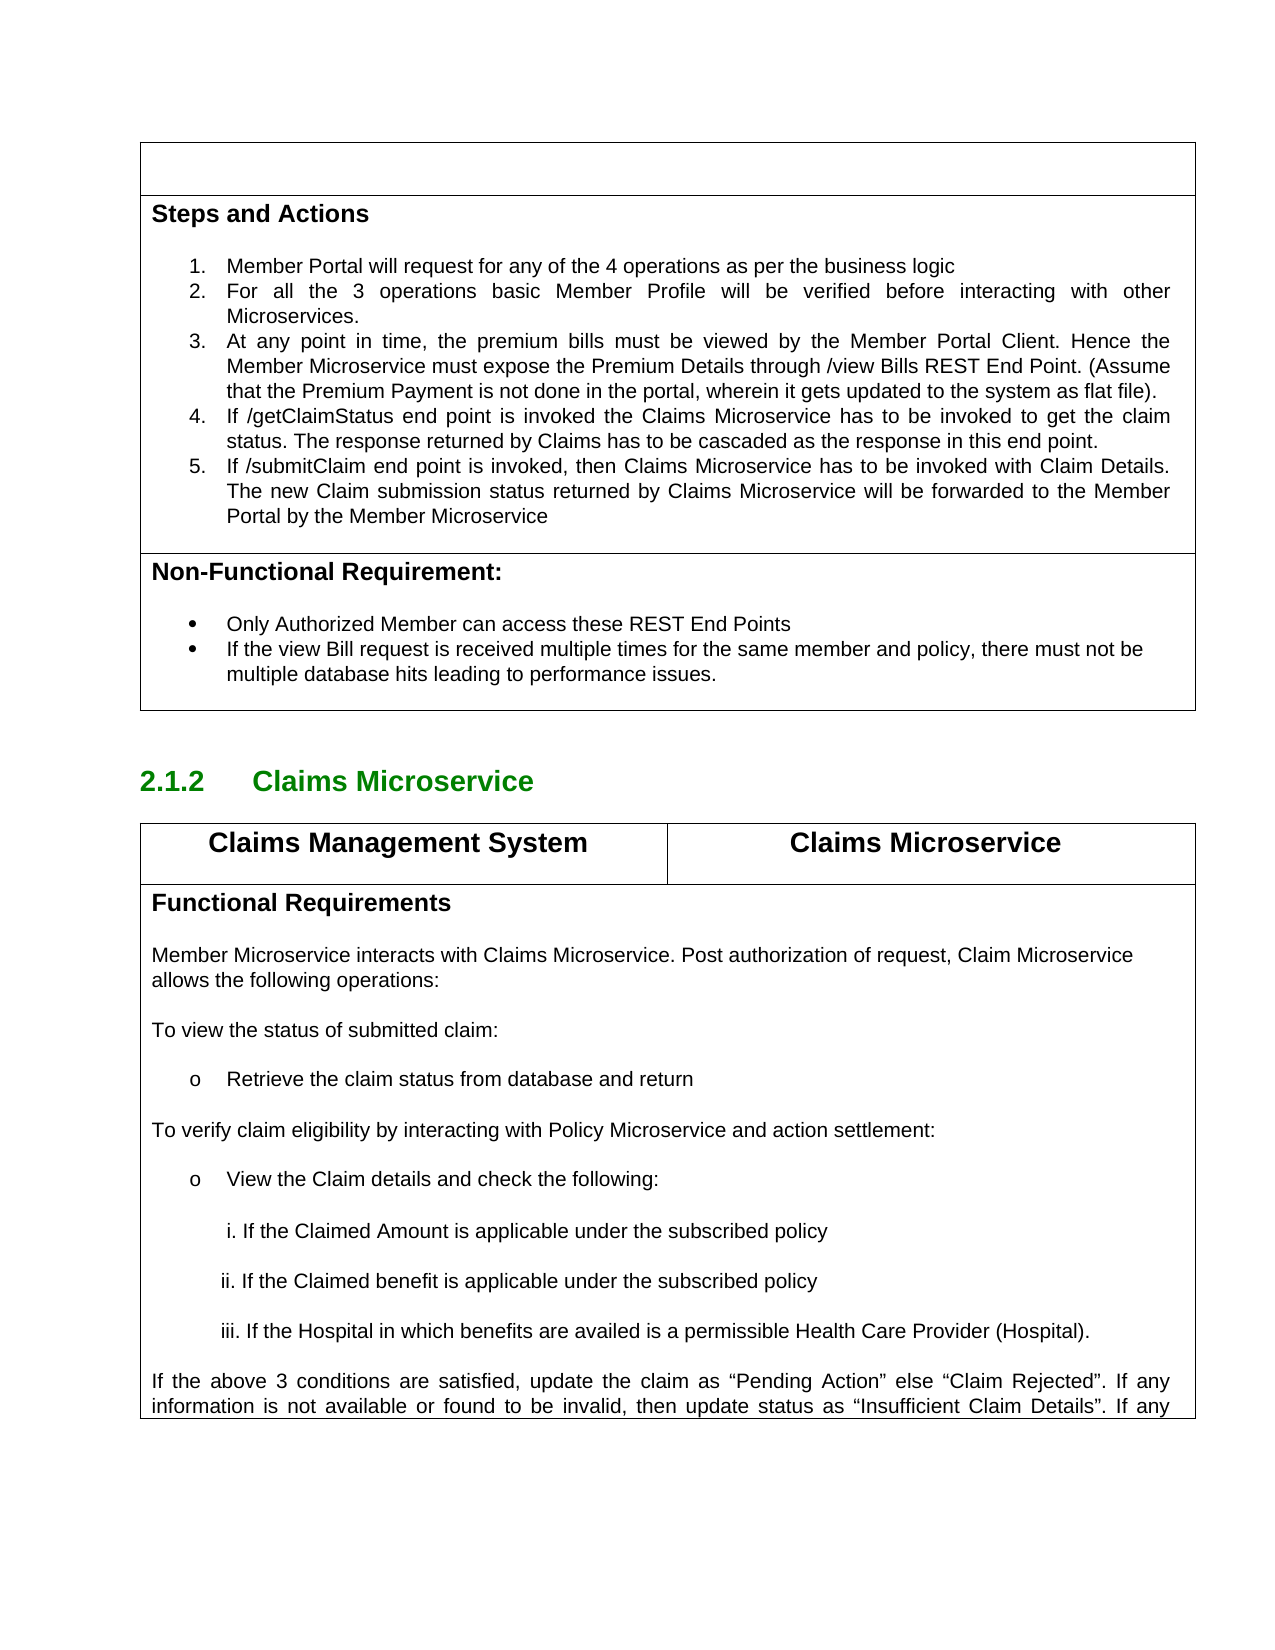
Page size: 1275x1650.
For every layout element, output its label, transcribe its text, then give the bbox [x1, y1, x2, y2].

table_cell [141, 143, 1195, 195]
table_cell Steps and Actions Member Portal will request for any of the 4 operations as per the business logic For all the 3 operations basic Member Profile will be verified before interacting with other Microservices. At any point in time, the premium bills must be viewed by the Member Portal Client. Hence the Member Microservice must expose the Premium Details through /view Bills REST End Point. (Assume that the Premium Payment is not done in the portal, wherein it gets updated to the system as flat file). If /getClaimStatus end point is invoked the Claims Microservice has to be invoked to get the claim status. The response returned by Claims has to be cascaded as the response in this end point. If /submitClaim end point is invoked, then Claims Microservice has to be invoked with Claim Details. The new Claim submission status returned by Claims Microservice will be forwarded to the Member Portal by the Member Microservice [141, 196, 1195, 553]
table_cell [141, 885, 1195, 1418]
subtitle Claims Microservice [139, 764, 1196, 798]
table_header Claims Microservice [668, 824, 1195, 884]
table_header Claims Management System [141, 824, 667, 884]
table_cell Non-Functional Requirement: Only Authorized Member can access these REST End Points If the view Bill request is received multiple times for the same member and policy, there must not be multiple database hits leading to performance issues. [141, 554, 1195, 710]
